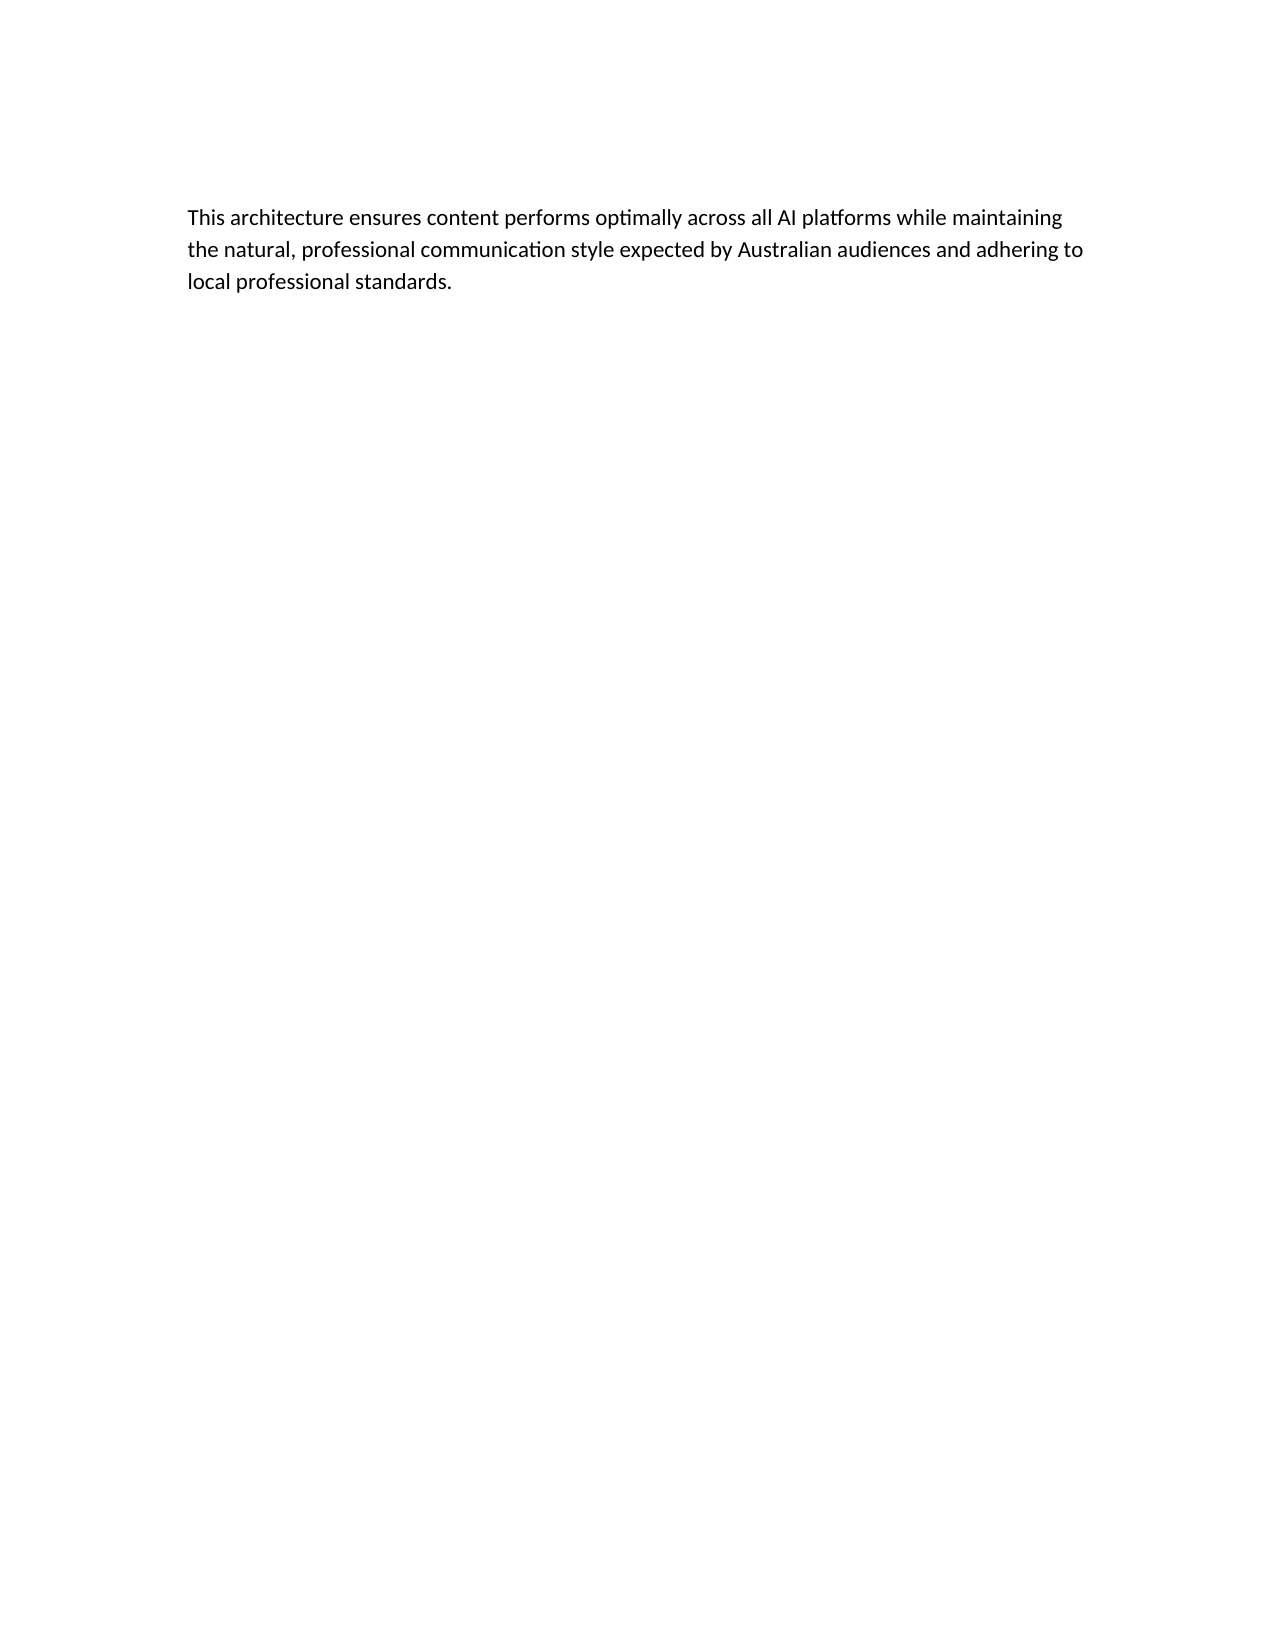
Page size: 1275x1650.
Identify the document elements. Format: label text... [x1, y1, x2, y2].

text This architecture ensures content performs optimally across all AI platforms while maintaining the natural, professional communication style expected by Australian audiences and adhering to local professional standards. [187, 203, 1087, 295]
